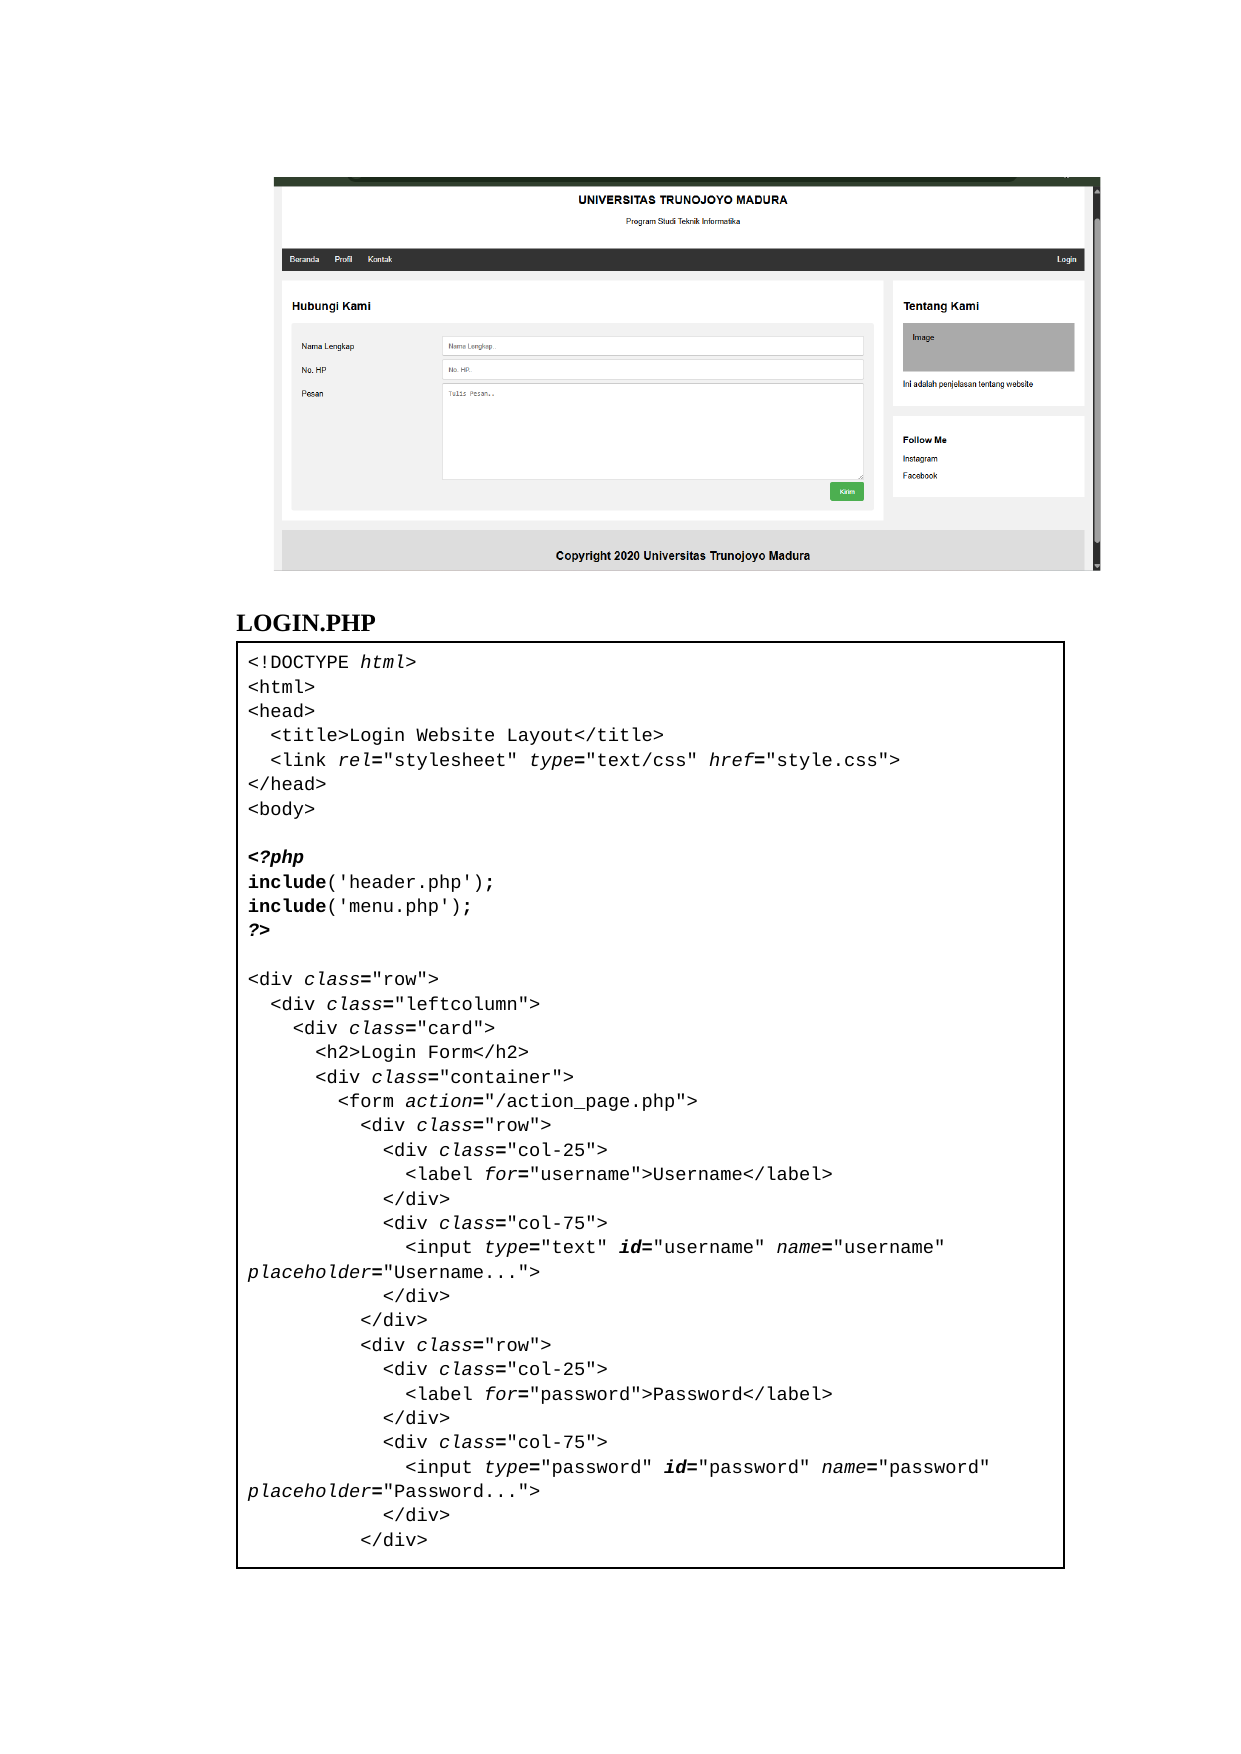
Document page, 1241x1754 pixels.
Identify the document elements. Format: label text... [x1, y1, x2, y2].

picture [273, 177, 1101, 571]
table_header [238, 643, 1063, 1567]
text LOGIN.PHP [236, 608, 1063, 636]
